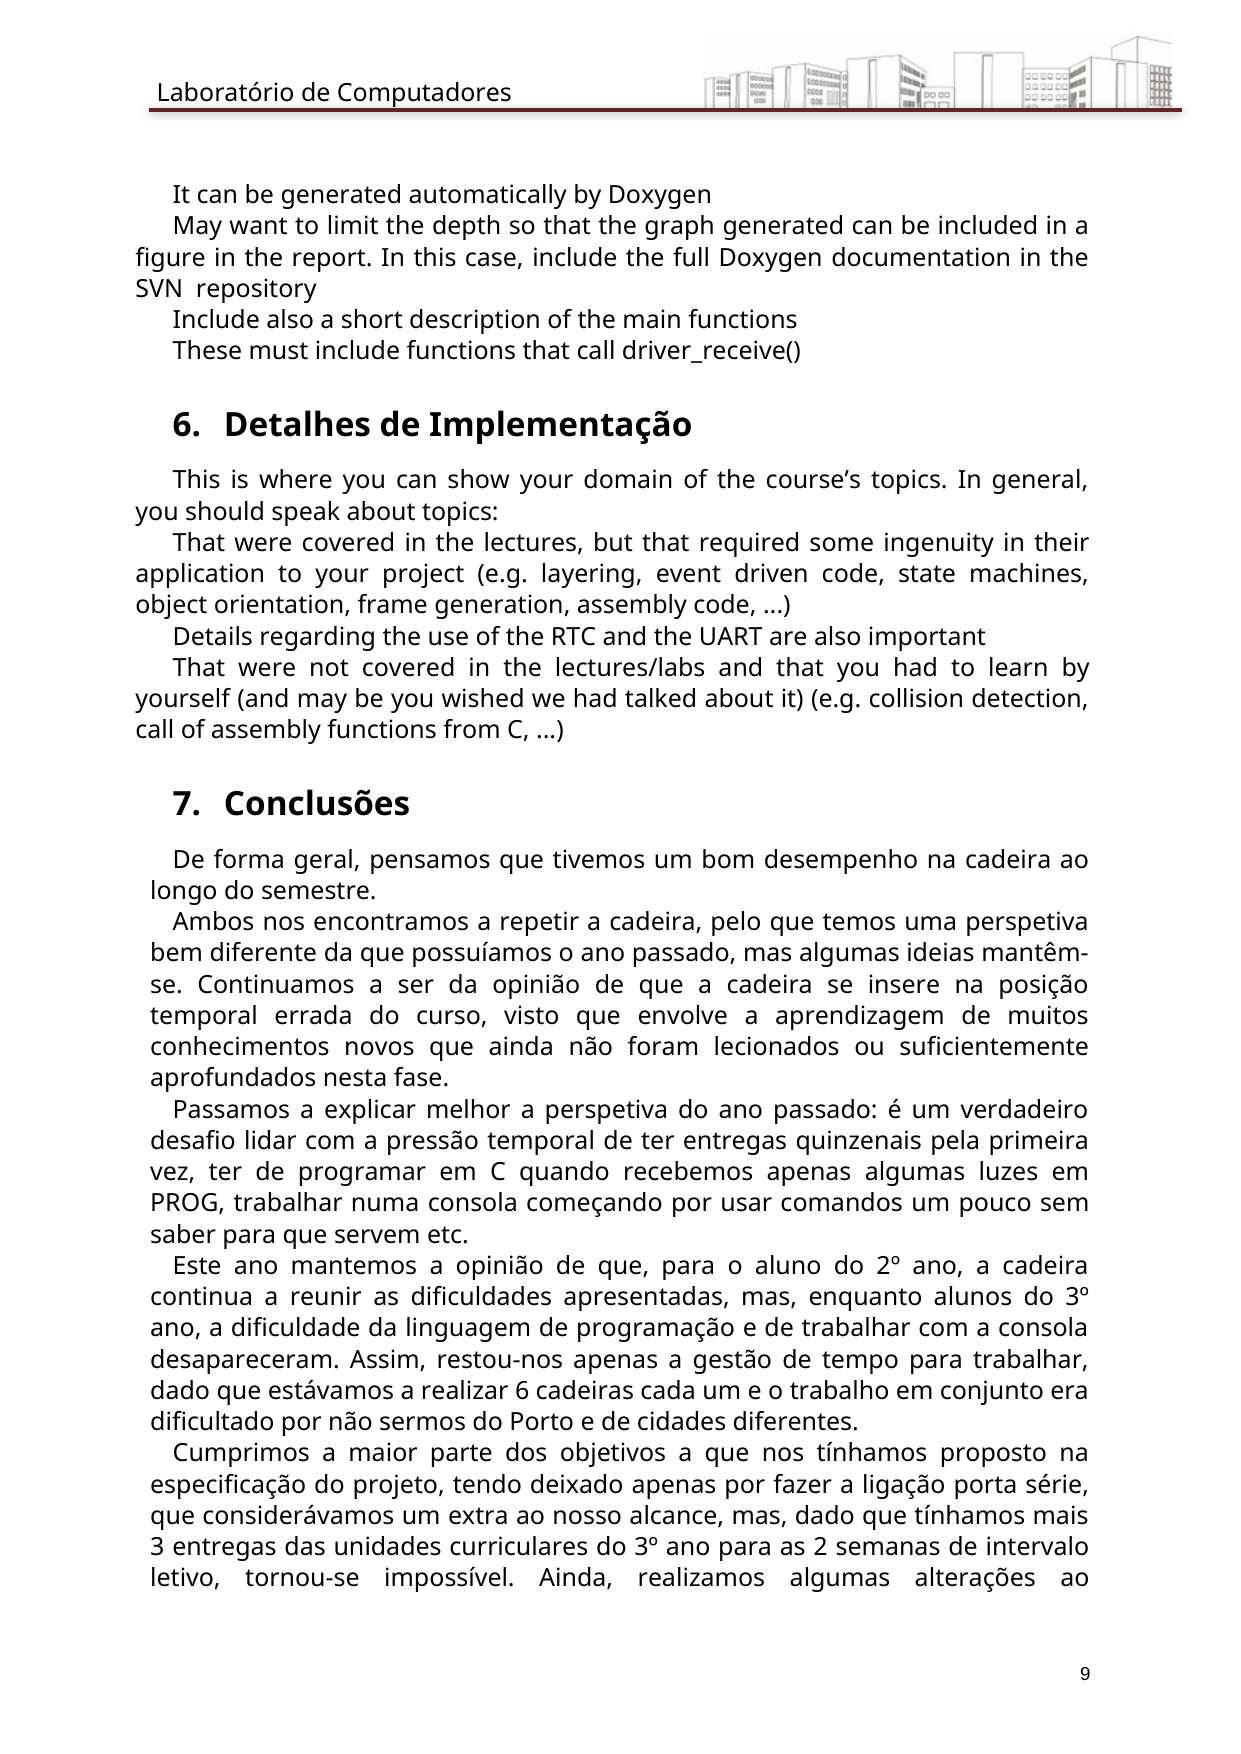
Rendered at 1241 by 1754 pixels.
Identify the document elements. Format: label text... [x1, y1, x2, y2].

subtitle Conclusões [135, 787, 1090, 822]
text That were covered in the lectures, but that required some ingenuity in their application to your project (e.g. layering, event driven code, state machines, object orientation, frame generation, assembly code, ...) [135, 526, 1090, 620]
text Este ano mantemos a opinião de que, para o aluno do 2º ano, a cadeira continua a reunir as dificuldades apresentadas, mas, enquanto alunos do 3º ano, a dificuldade da linguagem de programação e de trabalhar com a consola desapareceram. Assim, restou-nos apenas a gestão de tempo para trabalhar, dado que estávamos a realizar 6 cadeiras cada um e o trabalho em conjunto era dificultado por não sermos do Porto e de cidades diferentes. [150, 1249, 1090, 1437]
text Include also a short description of the main functions [135, 303, 1090, 335]
text De forma geral, pensamos que tivemos um bom desempenho na cadeira ao longo do semestre. [150, 843, 1090, 906]
picture [702, 31, 1172, 108]
text These must include functions that call driver_receive() [135, 335, 1090, 366]
text Ambos nos encontramos a repetir a cadeira, pelo que temos uma perspetiva bem diferente da que possuíamos o ano passado, mas algumas ideias mantêm-se. Continuamos a ser da opinião de que a cadeira se insere na posição temporal errada do curso, visto que envolve a aprendizagem de muitos conhecimentos novos que ainda não foram lecionados ou suficientemente aprofundados nesta fase. [150, 906, 1090, 1093]
text Details regarding the use of the RTC and the UART are also important [135, 620, 1090, 651]
subtitle Detalhes de Implementação [135, 408, 1090, 443]
text This is where you can show your domain of the course’s topics. In general, you should speak about topics: [135, 464, 1090, 526]
text May want to limit the depth so that the graph generated can be included in a figure in the report. In this case, include the full Doxygen documentation in the SVN repository [135, 210, 1090, 303]
text That were not covered in the lectures/labs and that you had to learn by yourself (and may be you wished we had talked about it) (e.g. collision detection, call of assembly functions from C, ...) [135, 651, 1090, 745]
text It can be generated automatically by Doxygen [135, 178, 1090, 210]
text Passamos a explicar melhor a perspetiva do ano passado: é um verdadeiro desafio lidar com a pressão temporal de ter entregas quinzenais pela primeira vez, ter de programar em C quando recebemos apenas algumas luzes em PROG, trabalhar numa consola começando por usar comandos um pouco sem saber para que servem etc. [150, 1093, 1090, 1249]
